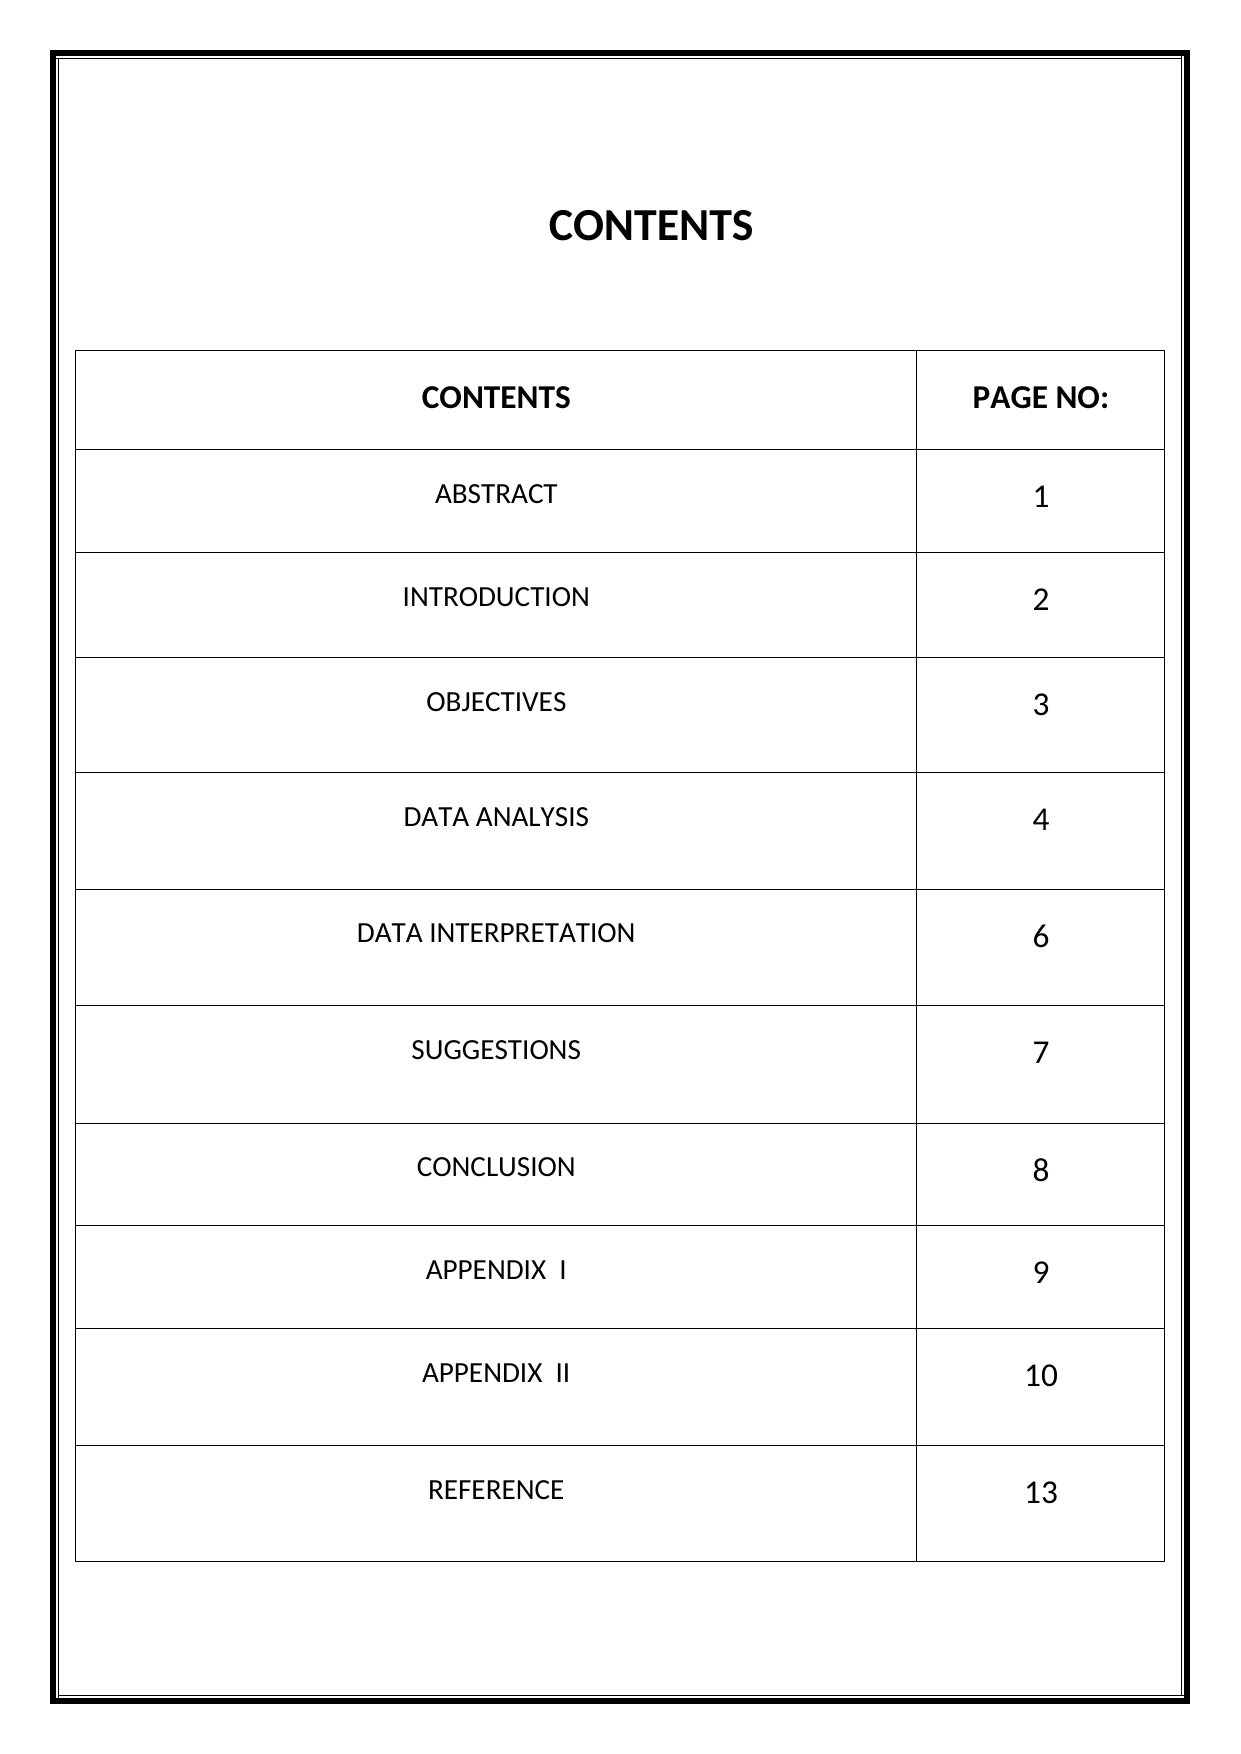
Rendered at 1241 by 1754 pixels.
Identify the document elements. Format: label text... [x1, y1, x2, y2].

table_cell 1 [917, 450, 1164, 552]
table_cell 4 [917, 773, 1164, 888]
table_header CONTENTS [76, 351, 916, 449]
table_cell 3 [917, 658, 1164, 772]
table_cell OBJECTIVES [76, 658, 916, 772]
table_cell 10 [917, 1329, 1164, 1445]
table_cell DATA ANALYSIS [76, 773, 916, 888]
table_cell APPENDIX II [76, 1329, 916, 1445]
table_cell CONCLUSION [76, 1124, 916, 1225]
table_header PAGE NO: [917, 351, 1164, 449]
table_cell 7 [917, 1006, 1164, 1122]
table_cell 2 [917, 553, 1164, 657]
table_cell 6 [917, 890, 1164, 1005]
table_cell INTRODUCTION [76, 553, 916, 657]
table_cell 9 [917, 1226, 1164, 1328]
table_cell APPENDIX I [76, 1226, 916, 1328]
table_cell SUGGESTIONS [76, 1006, 916, 1122]
table_cell DATA INTERPRETATION [76, 890, 916, 1005]
table_cell REFERENCE [76, 1446, 916, 1561]
text CONTENTS [75, 196, 1165, 252]
table_cell ABSTRACT [76, 450, 916, 552]
table_cell 8 [917, 1124, 1164, 1225]
table_cell 13 [917, 1446, 1164, 1561]
